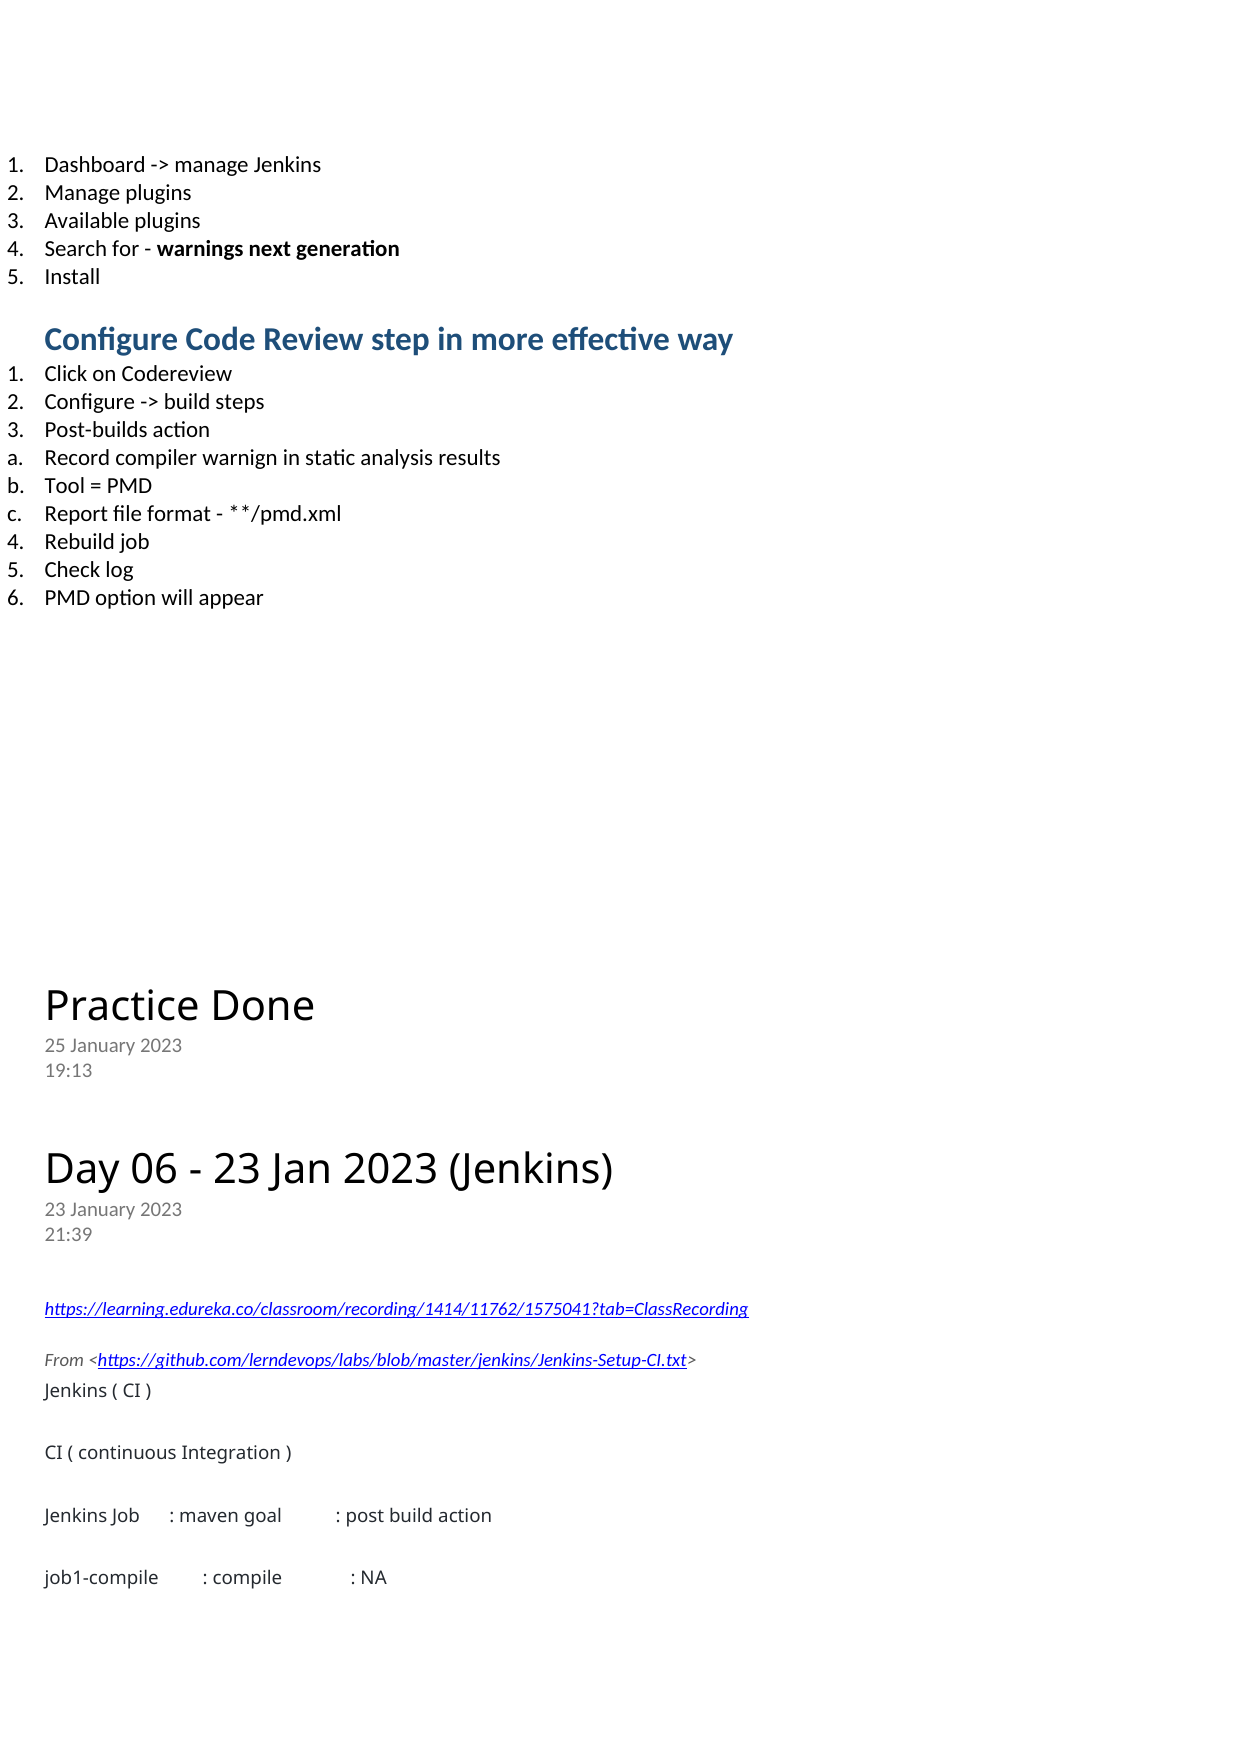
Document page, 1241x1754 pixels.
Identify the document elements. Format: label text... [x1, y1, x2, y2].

text 23 January 2023 [44, 1196, 1196, 1221]
list Record compiler warnign in static analysis results [7, 443, 1196, 471]
text 19:13 [44, 1057, 1196, 1083]
subtitle Configure Code Review step in more effective way [44, 318, 1196, 359]
list Rebuild job [7, 527, 1196, 555]
list Search for - warnings next generation [7, 234, 1196, 262]
text CI ( continuous Integration ) [44, 1434, 1196, 1465]
text 21:39 [44, 1221, 1196, 1247]
list Configure -> build steps [7, 387, 1196, 415]
text Practice Done [44, 975, 1196, 1032]
list Post-builds action [7, 415, 1196, 443]
text 25 January 2023 [44, 1032, 1196, 1057]
list Report file format - **/pmd.xml [7, 499, 1196, 527]
text From <https://github.com/lerndevops/labs/blob/master/jenkins/Jenkins-Setup-CI.txt> [44, 1348, 1196, 1371]
text https://learning.edureka.co/classroom/recording/1414/11762/1575041?tab=ClassRecording [44, 1297, 1196, 1320]
list Install [7, 262, 1196, 290]
list Check log [7, 555, 1196, 583]
text Jenkins ( CI ) [44, 1371, 1196, 1403]
text Jenkins Job : maven goal : post build action [44, 1496, 1196, 1528]
list Tool = PMD [7, 471, 1196, 499]
text job1-compile : compile : NA [44, 1559, 1196, 1590]
list Available plugins [7, 206, 1196, 234]
list PMD option will appear [7, 583, 1196, 611]
list Click on Codereview [7, 359, 1196, 387]
text Day 06 - 23 Jan 2023 (Jenkins) [44, 1139, 1196, 1196]
list Manage plugins [7, 178, 1196, 206]
list Dashboard -> manage Jenkins [7, 150, 1196, 178]
